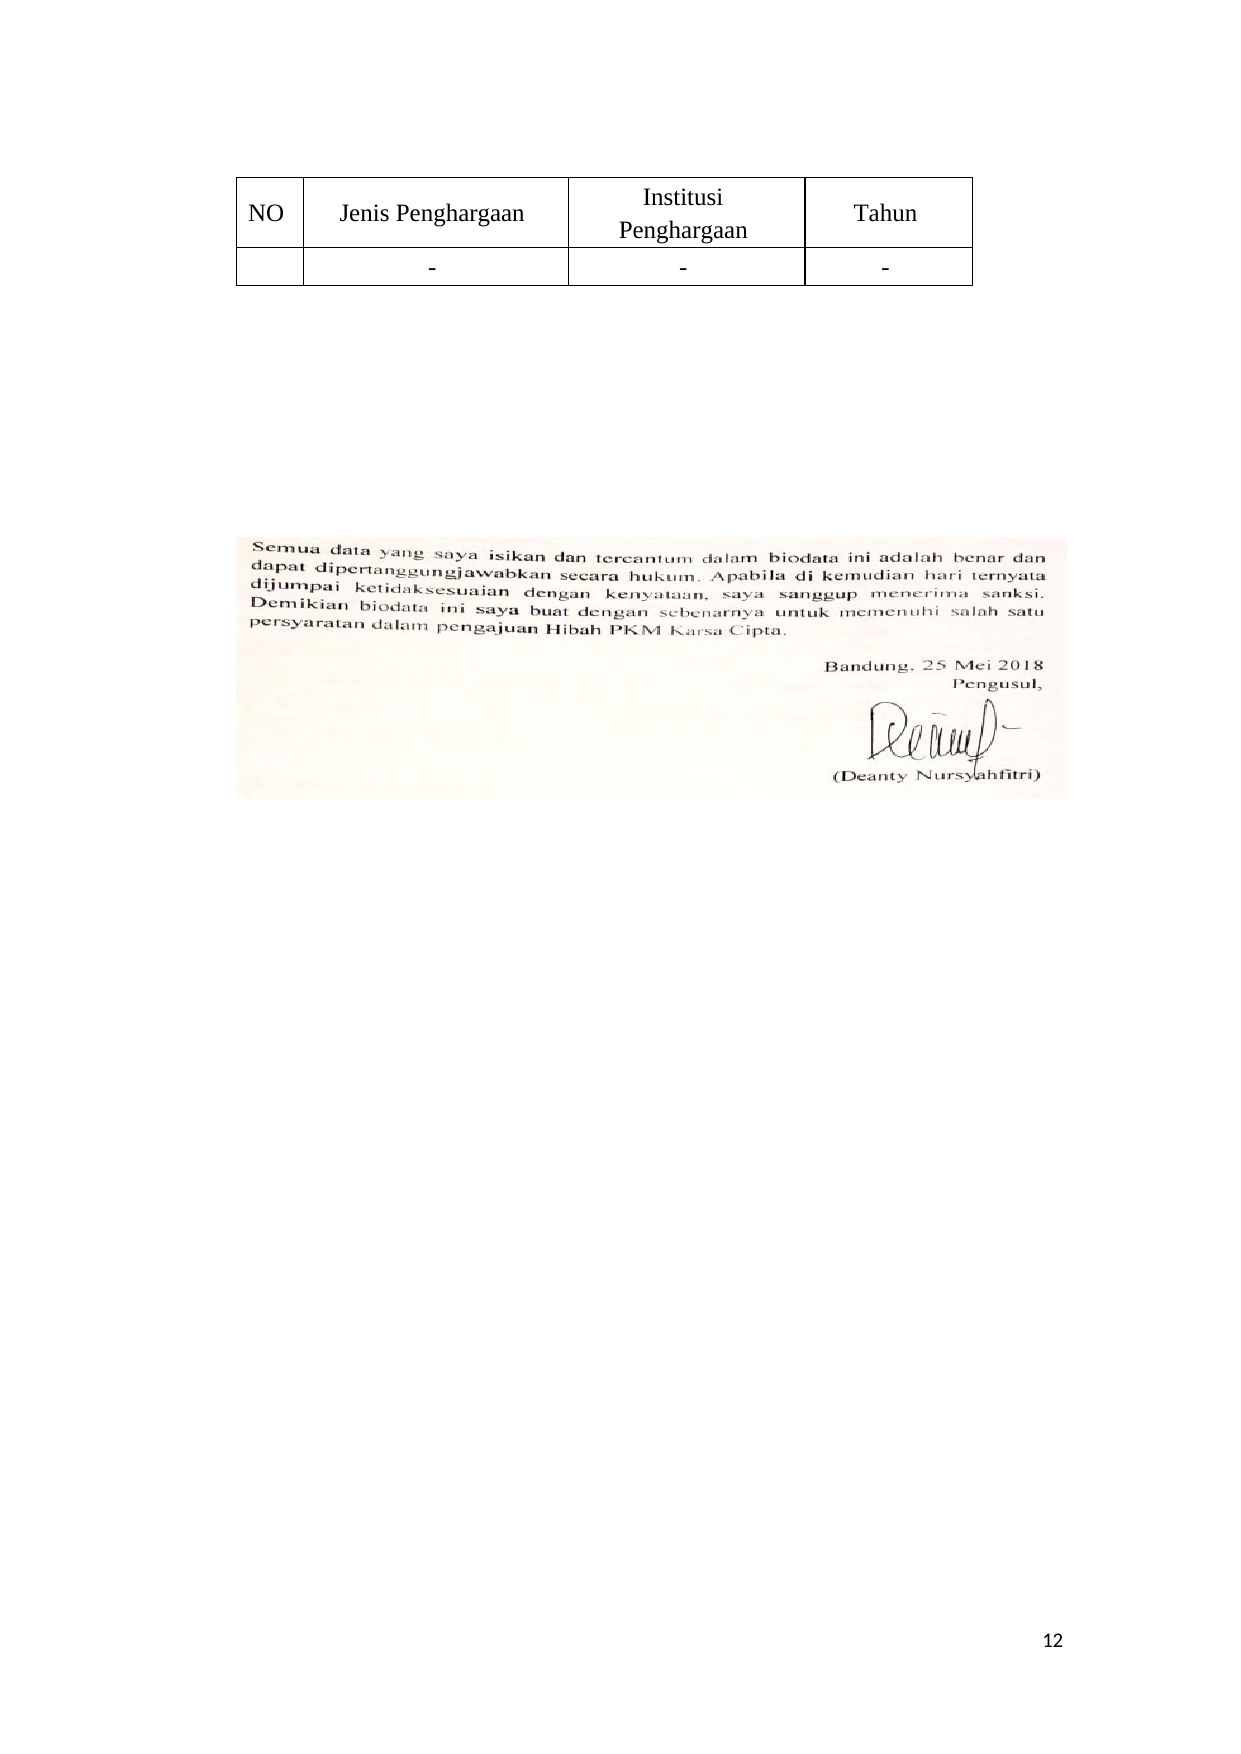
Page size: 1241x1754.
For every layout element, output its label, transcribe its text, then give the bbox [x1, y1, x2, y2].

table_header Tahun [806, 178, 972, 247]
table_cell [237, 248, 303, 285]
table_header Institusi Penghargaan [569, 178, 804, 247]
table_cell - [569, 248, 804, 285]
table_cell - [304, 248, 568, 285]
table_cell - [806, 248, 972, 285]
table_header Jenis Penghargaan [304, 178, 568, 247]
table_header NO [237, 178, 303, 247]
picture [236, 537, 1068, 799]
